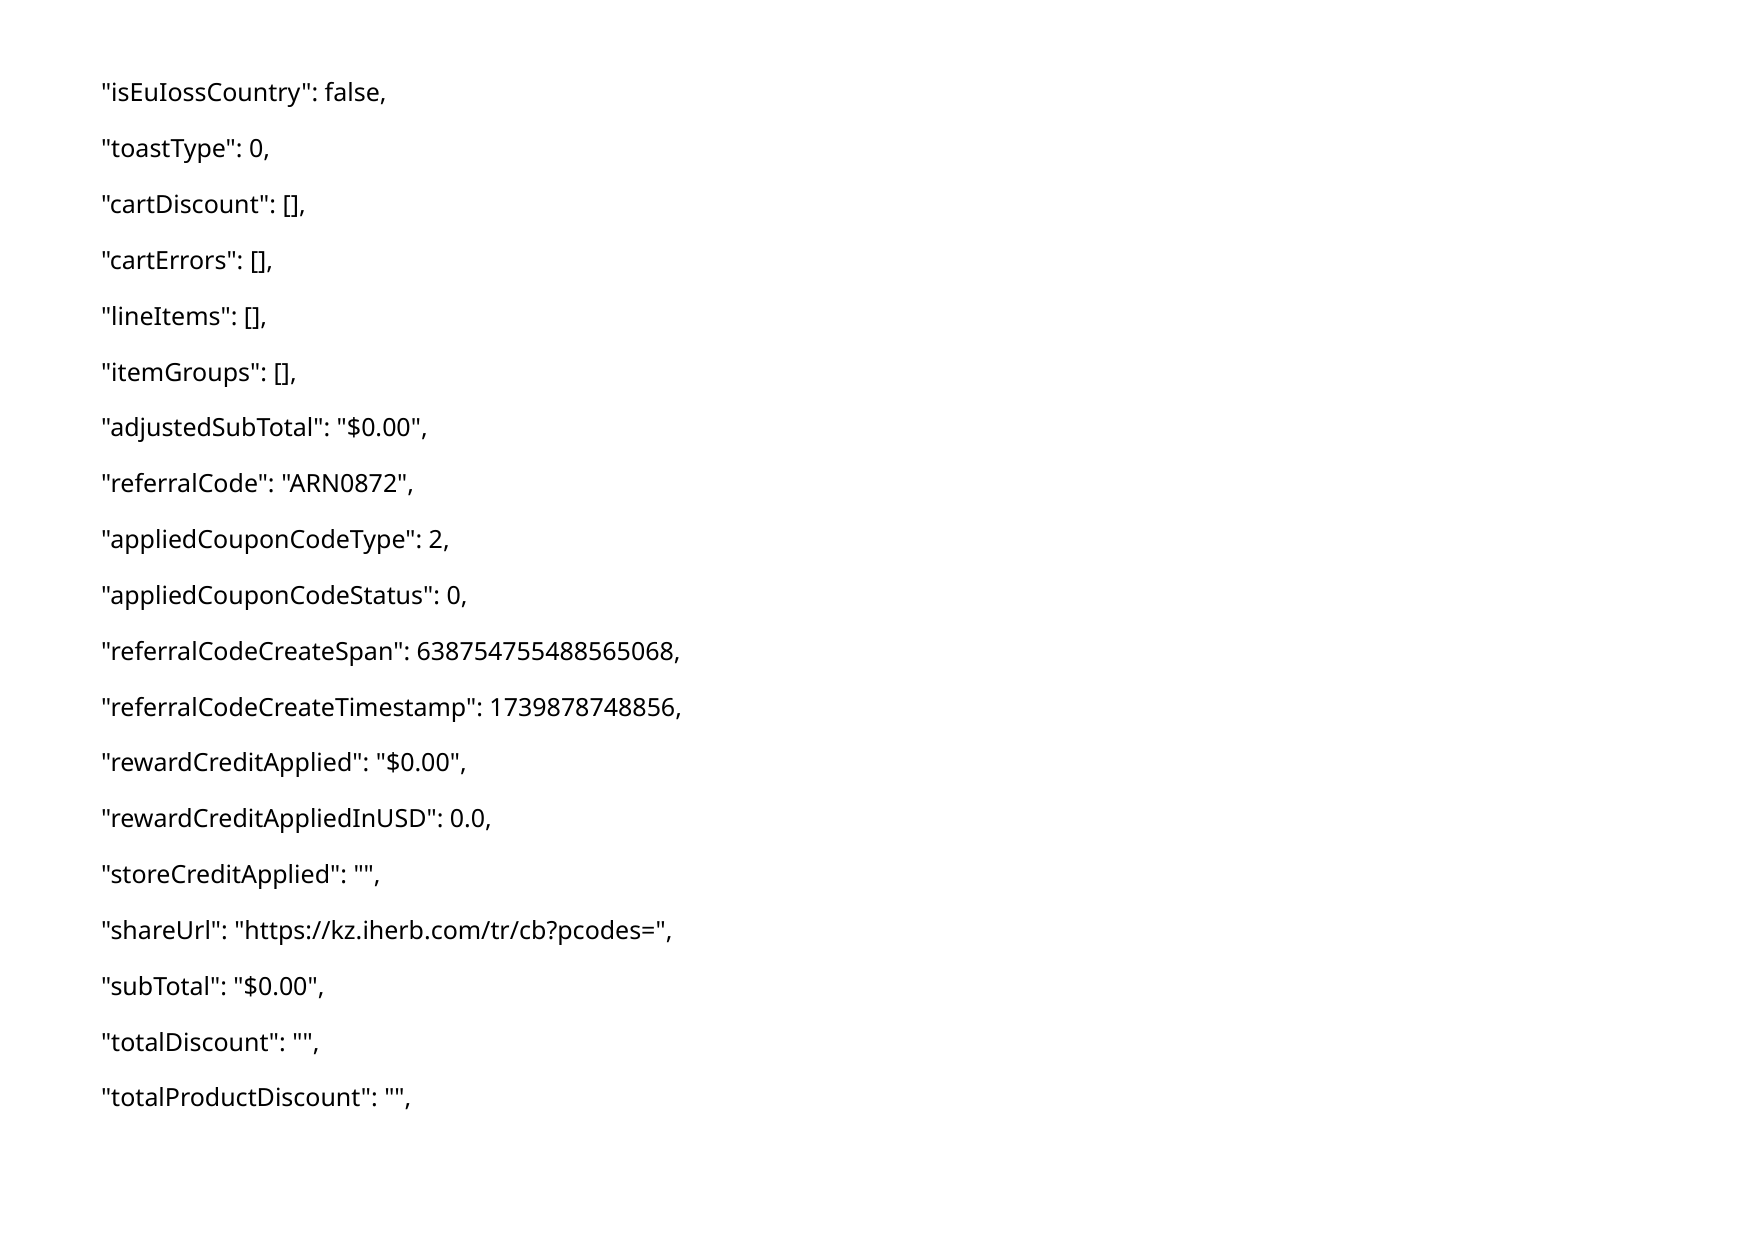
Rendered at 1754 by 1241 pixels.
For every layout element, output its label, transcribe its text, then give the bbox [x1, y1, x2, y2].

text "appliedCouponCodeType": 2, [75, 522, 1679, 556]
text "isEuIossCountry": false, [75, 75, 1679, 109]
text "subTotal": "$0.00", [75, 968, 1679, 1002]
text "referralCode": "ARN0872", [75, 466, 1679, 500]
text "rewardCreditApplied": "$0.00", [75, 745, 1679, 779]
text "totalProductDiscount": "", [75, 1080, 1679, 1114]
text "appliedCouponCodeStatus": 0, [75, 577, 1679, 612]
text "adjustedSubTotal": "$0.00", [75, 410, 1679, 444]
text "shareUrl": "https://kz.iherb.com/tr/cb?pcodes=", [75, 912, 1679, 947]
text "totalDiscount": "", [75, 1024, 1679, 1058]
text "lineItems": [], [75, 298, 1679, 332]
text "cartErrors": [], [75, 242, 1679, 277]
text "referralCodeCreateSpan": 638754755488565068, [75, 633, 1679, 667]
text "referralCodeCreateTimestamp": 1739878748856, [75, 689, 1679, 723]
text "itemGroups": [], [75, 354, 1679, 388]
text "storeCreditApplied": "", [75, 857, 1679, 891]
text "cartDiscount": [], [75, 187, 1679, 221]
text "rewardCreditAppliedInUSD": 0.0, [75, 801, 1679, 835]
text "toastType": 0, [75, 131, 1679, 165]
